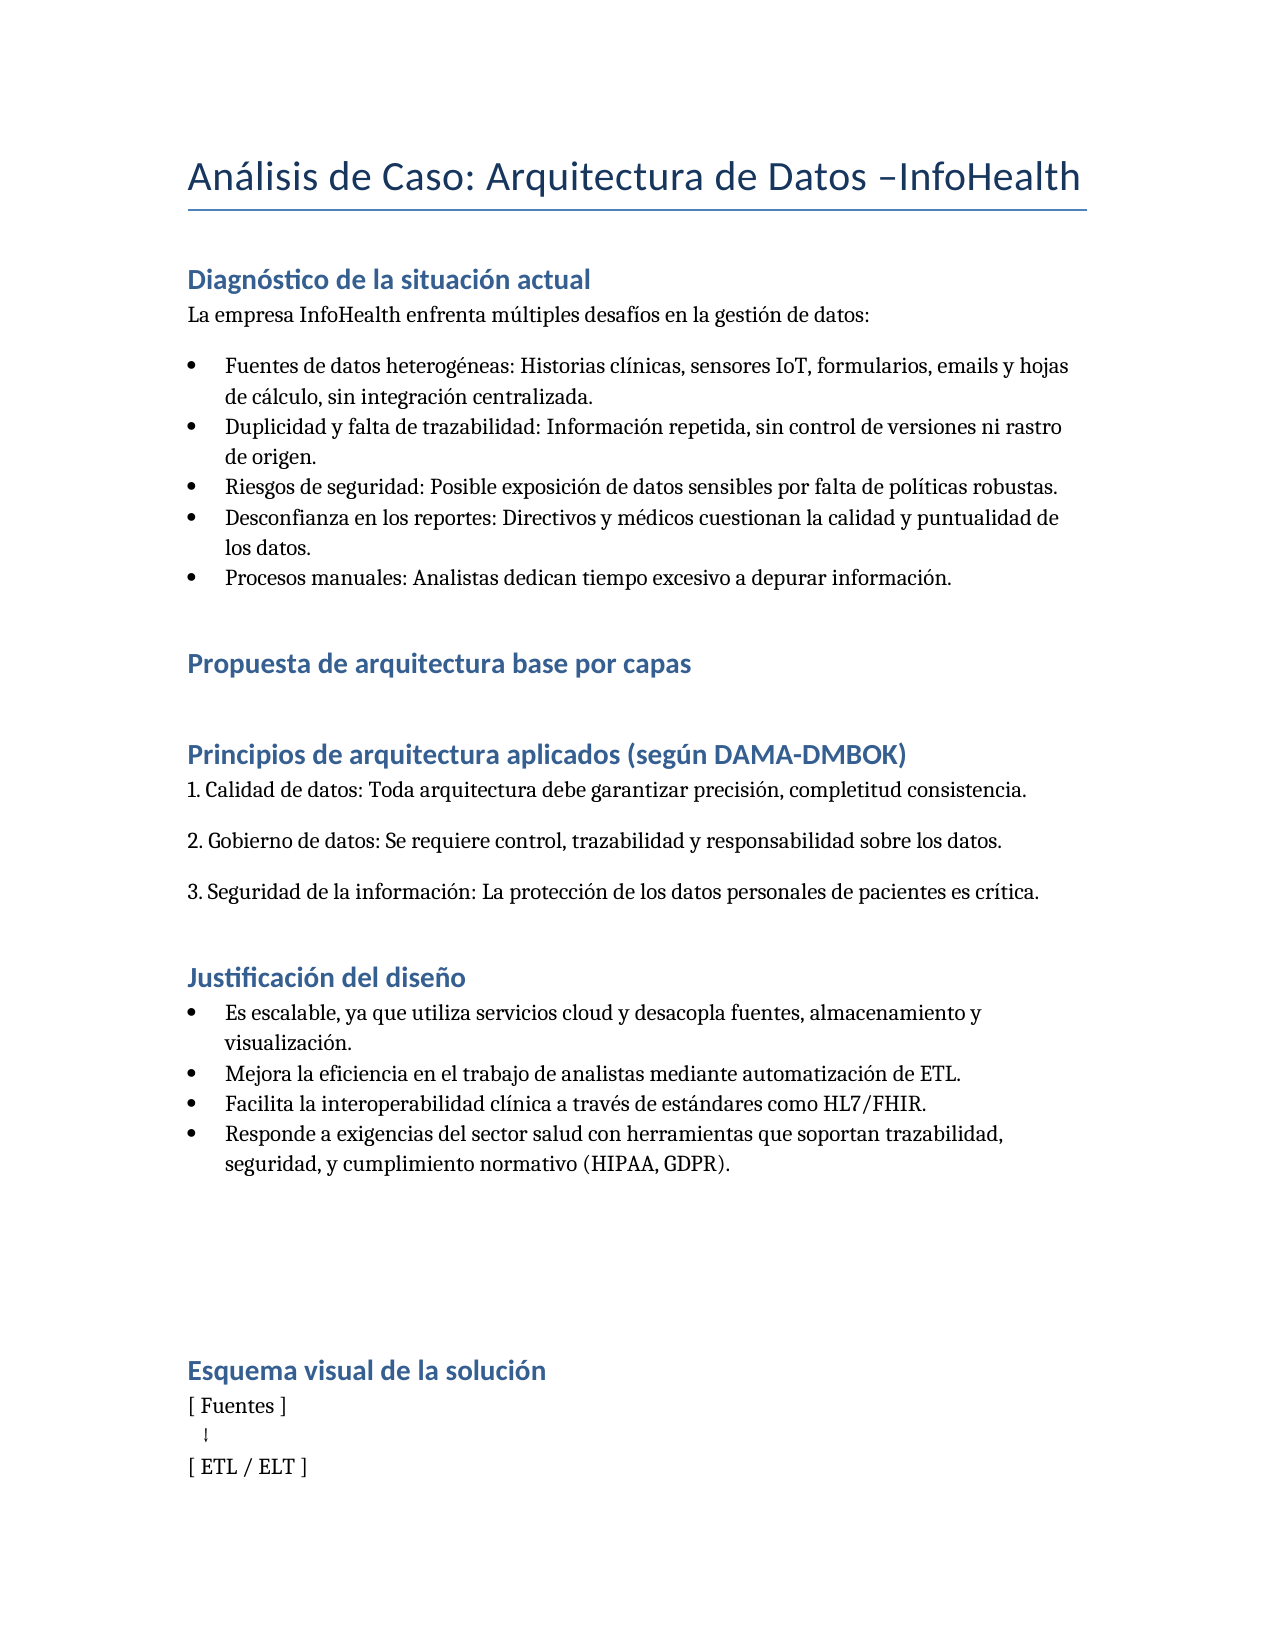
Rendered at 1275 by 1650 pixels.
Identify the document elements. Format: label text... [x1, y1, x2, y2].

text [187, 1393, 1087, 1480]
title Análisis de Caso: Arquitectura de Datos –InfoHealth [187, 150, 1087, 211]
text La empresa InfoHealth enfrenta múltiples desafíos en la gestión de datos: [187, 302, 1087, 328]
text 3. Seguridad de la información: La protección de los datos personales de pacientes es crítica. [187, 879, 1087, 905]
list Responde a exigencias del sector salud con herramientas que soportan trazabilidad, seguridad, y cumplimiento normativo (HIPAA, GDPR). [187, 1121, 1087, 1177]
subtitle Justificación del diseño [187, 959, 1087, 995]
subtitle Principios de arquitectura aplicados (según DAMA-DMBOK) [187, 736, 1087, 771]
list Fuentes de datos heterogéneas: Historias clínicas, sensores IoT, formularios, emails y hojas de cálculo, sin integración centralizada. [187, 353, 1087, 410]
list Es escalable, ya que utiliza servicios cloud y desacopla fuentes, almacenamiento y visualización. [187, 1000, 1087, 1057]
list Facilita la interoperabilidad clínica a través de estándares como HL7/FHIR. [187, 1091, 1087, 1117]
list 1. Calidad de datos: Toda arquitectura debe garantizar precisión, completitud consistencia. [187, 777, 1087, 803]
subtitle Diagnóstico de la situación actual [187, 261, 1087, 297]
subtitle Esquema visual de la solución [187, 1352, 1087, 1388]
list Mejora la eficiencia en el trabajo de analistas mediante automatización de ETL. [187, 1060, 1087, 1087]
subtitle Propuesta de arquitectura base por capas [187, 645, 1087, 681]
text 2. Gobierno de datos: Se requiere control, trazabilidad y responsabilidad sobre los datos. [187, 828, 1087, 854]
list Procesos manuales: Analistas dedican tiempo excesivo a depurar información. [187, 565, 1087, 591]
list Riesgos de seguridad: Posible exposición de datos sensibles por falta de políticas robustas. [187, 474, 1087, 500]
list Duplicidad y falta de trazabilidad: Información repetida, sin control de versiones ni rastro de origen. [187, 414, 1087, 470]
list Desconfianza en los reportes: Directivos y médicos cuestionan la calidad y puntualidad de los datos. [187, 504, 1087, 561]
